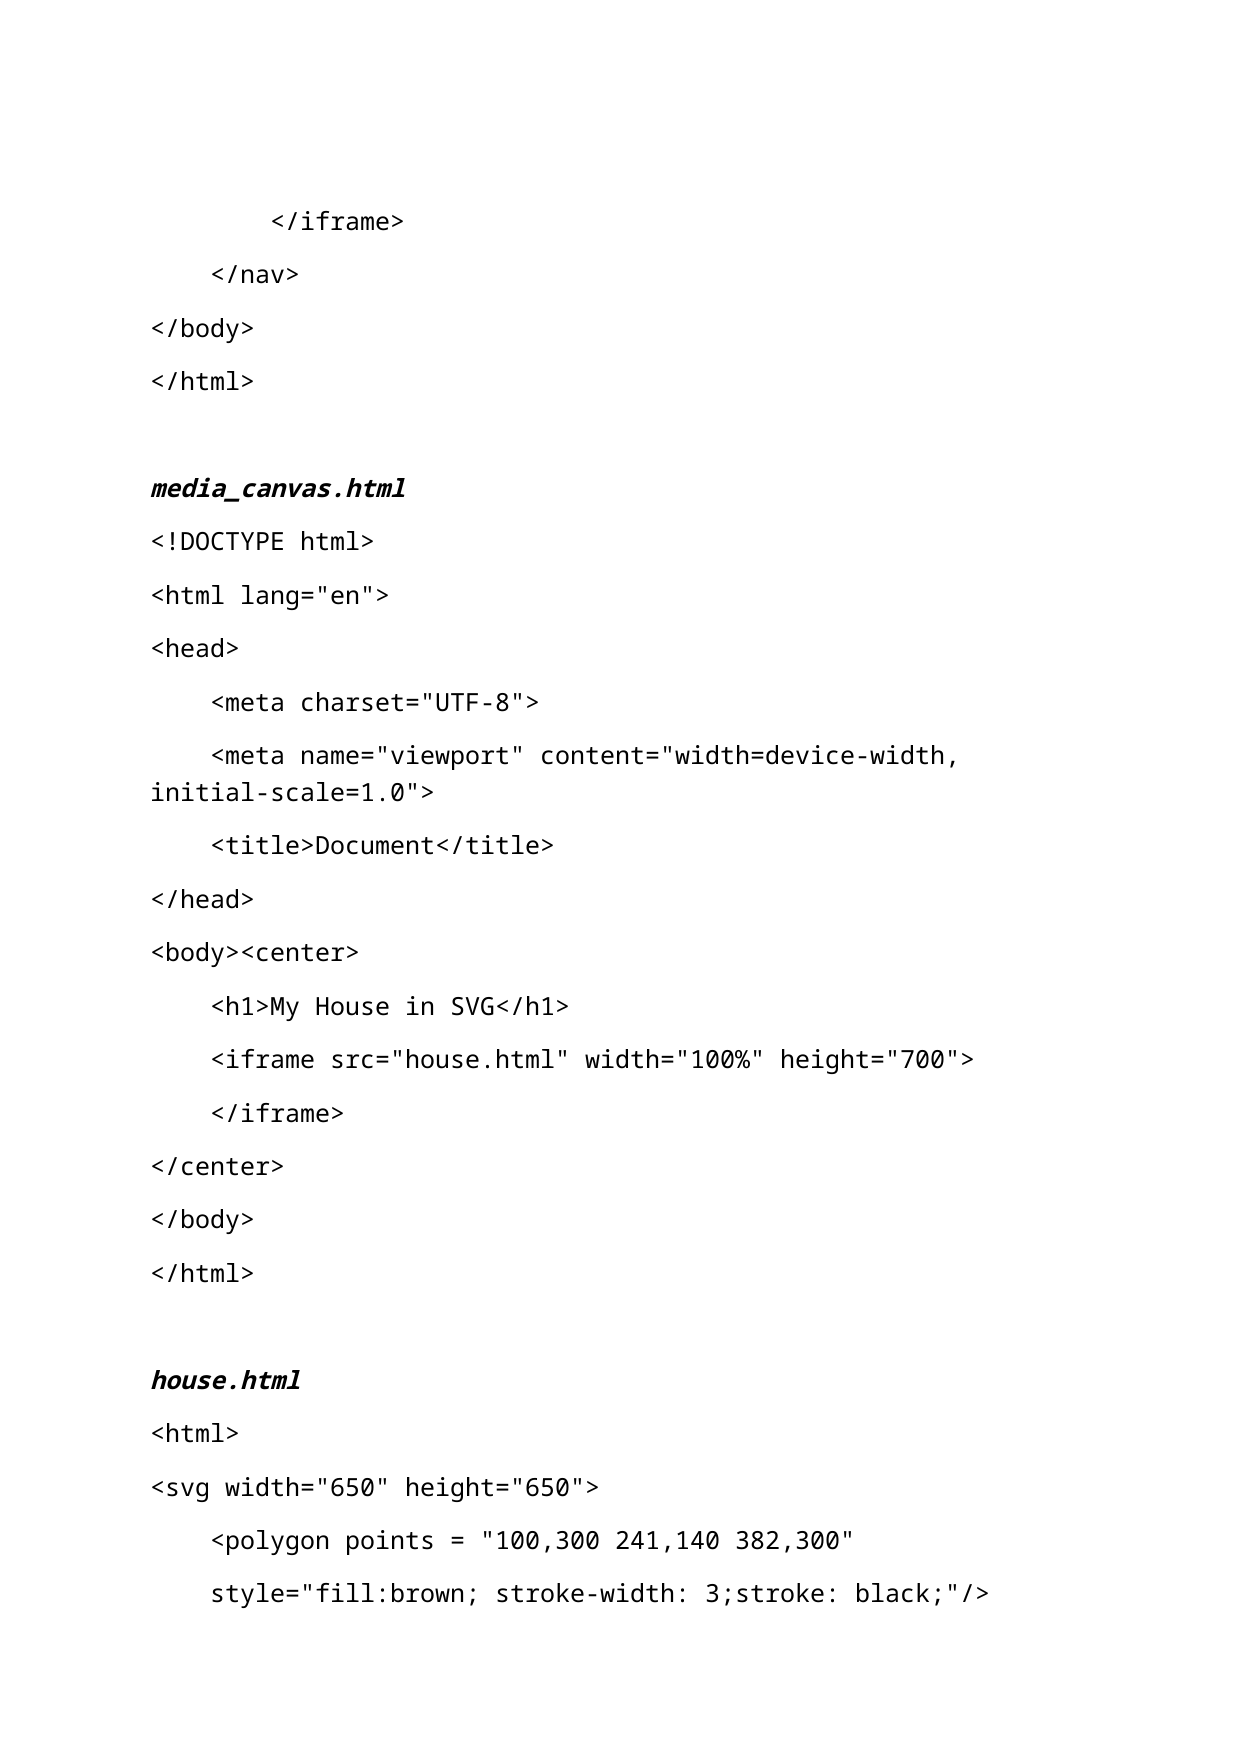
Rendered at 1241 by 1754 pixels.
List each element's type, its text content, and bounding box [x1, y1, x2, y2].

text <svg width="650" height="650"> [150, 1469, 1090, 1503]
text <title>Document</title> [150, 828, 1090, 862]
text <iframe src="house.html" width="100%" height="700"> [150, 1042, 1090, 1076]
text </iframe> [150, 203, 1090, 237]
text media_canvas.html [150, 471, 1090, 505]
text <head> [150, 631, 1090, 665]
text </body> [150, 1202, 1090, 1236]
text <html lang="en"> [150, 577, 1090, 612]
text <html> [150, 1416, 1090, 1450]
text </html> [150, 364, 1090, 398]
text </html> [150, 1256, 1090, 1289]
text </nav> [150, 257, 1090, 291]
text <meta charset="UTF-8"> [150, 684, 1090, 718]
text <!DOCTYPE html> [150, 524, 1090, 558]
text </iframe> [150, 1095, 1090, 1129]
text <body><center> [150, 935, 1090, 969]
text <meta name="viewport" content="width=device-width, initial-scale=1.0"> [150, 738, 1090, 809]
text style="fill:brown; stroke-width: 3;stroke: black;"/> [150, 1576, 1090, 1610]
text </body> [150, 310, 1090, 344]
text <polygon points = "100,300 241,140 382,300" [150, 1523, 1090, 1557]
text <h1>My House in SVG</h1> [150, 988, 1090, 1022]
text house.html [150, 1362, 1090, 1396]
text </center> [150, 1149, 1090, 1183]
text </head> [150, 881, 1090, 916]
